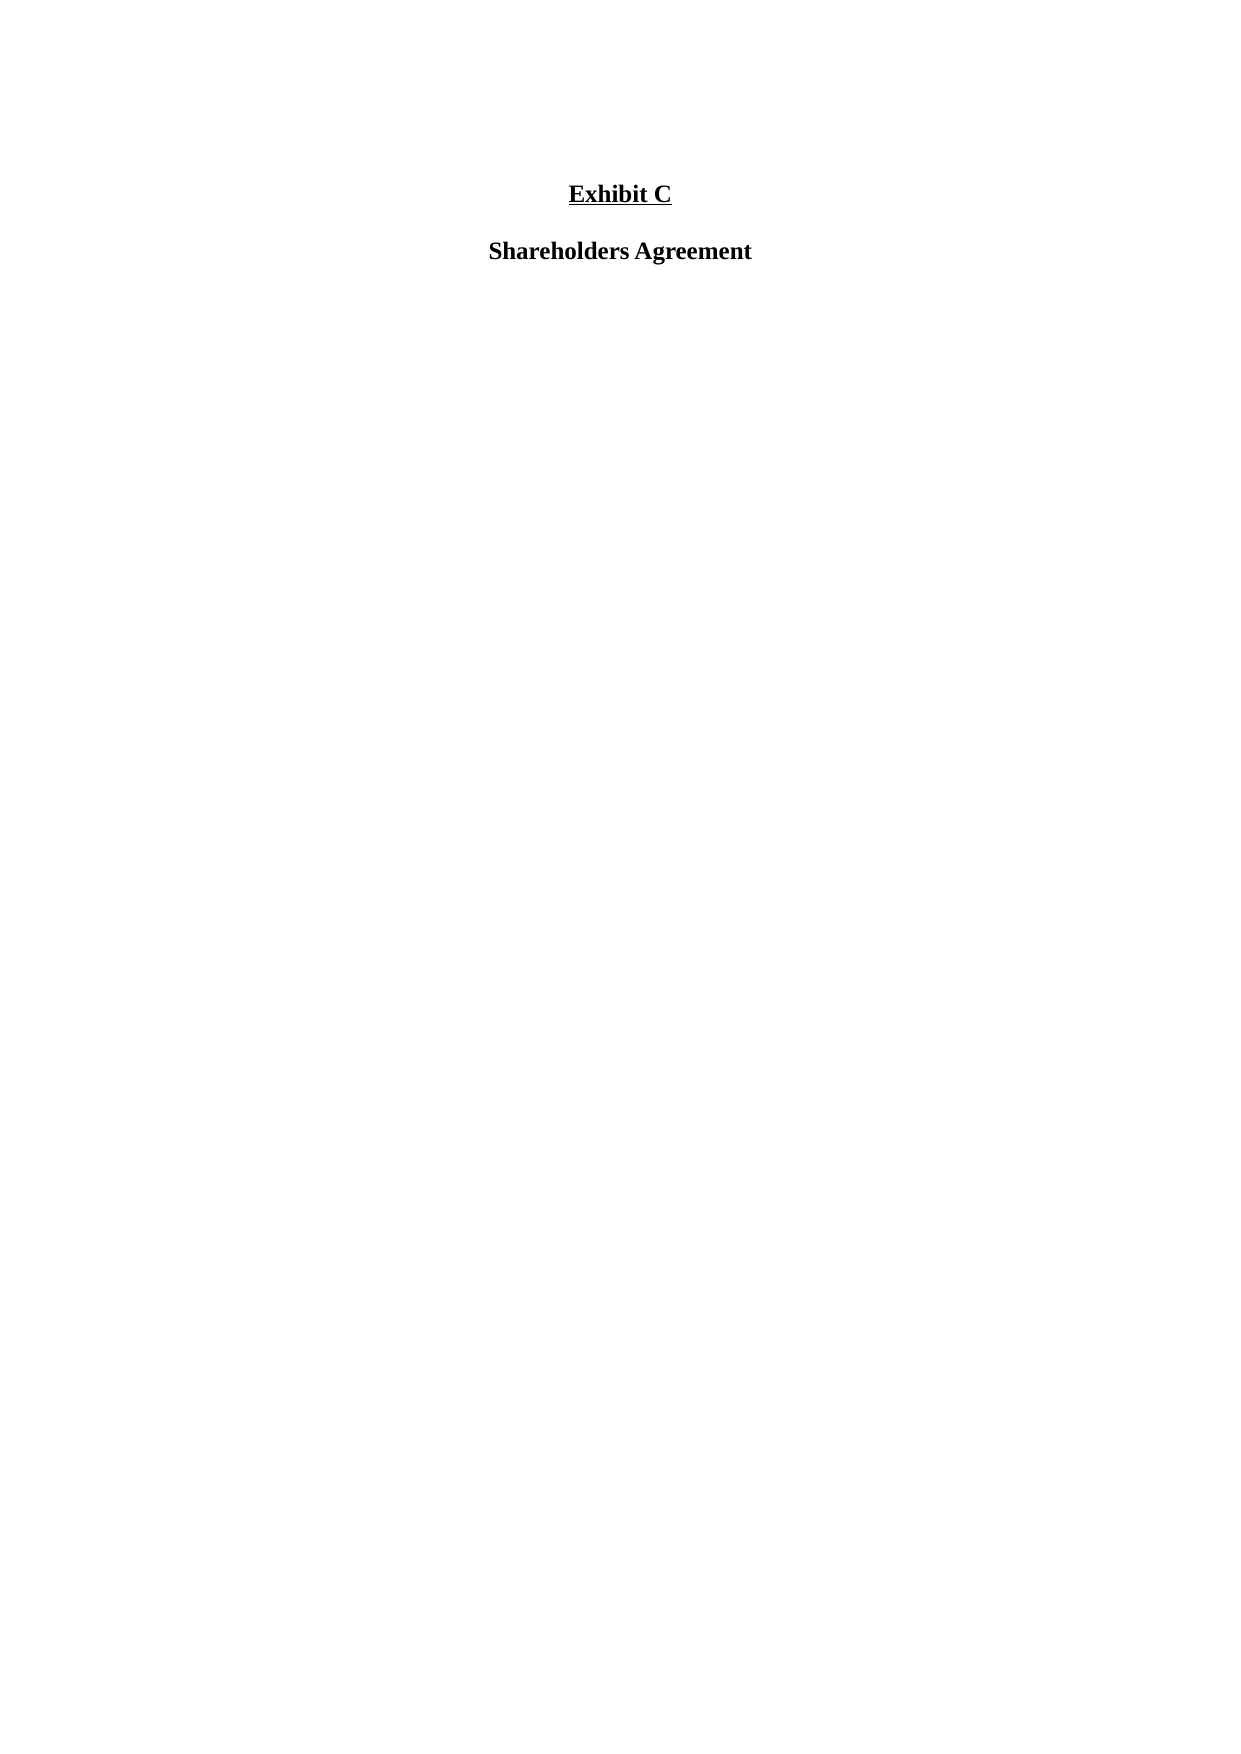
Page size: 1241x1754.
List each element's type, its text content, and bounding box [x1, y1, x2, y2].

text Shareholders Agreement [150, 236, 1090, 265]
text Exhibit C [150, 179, 1090, 207]
